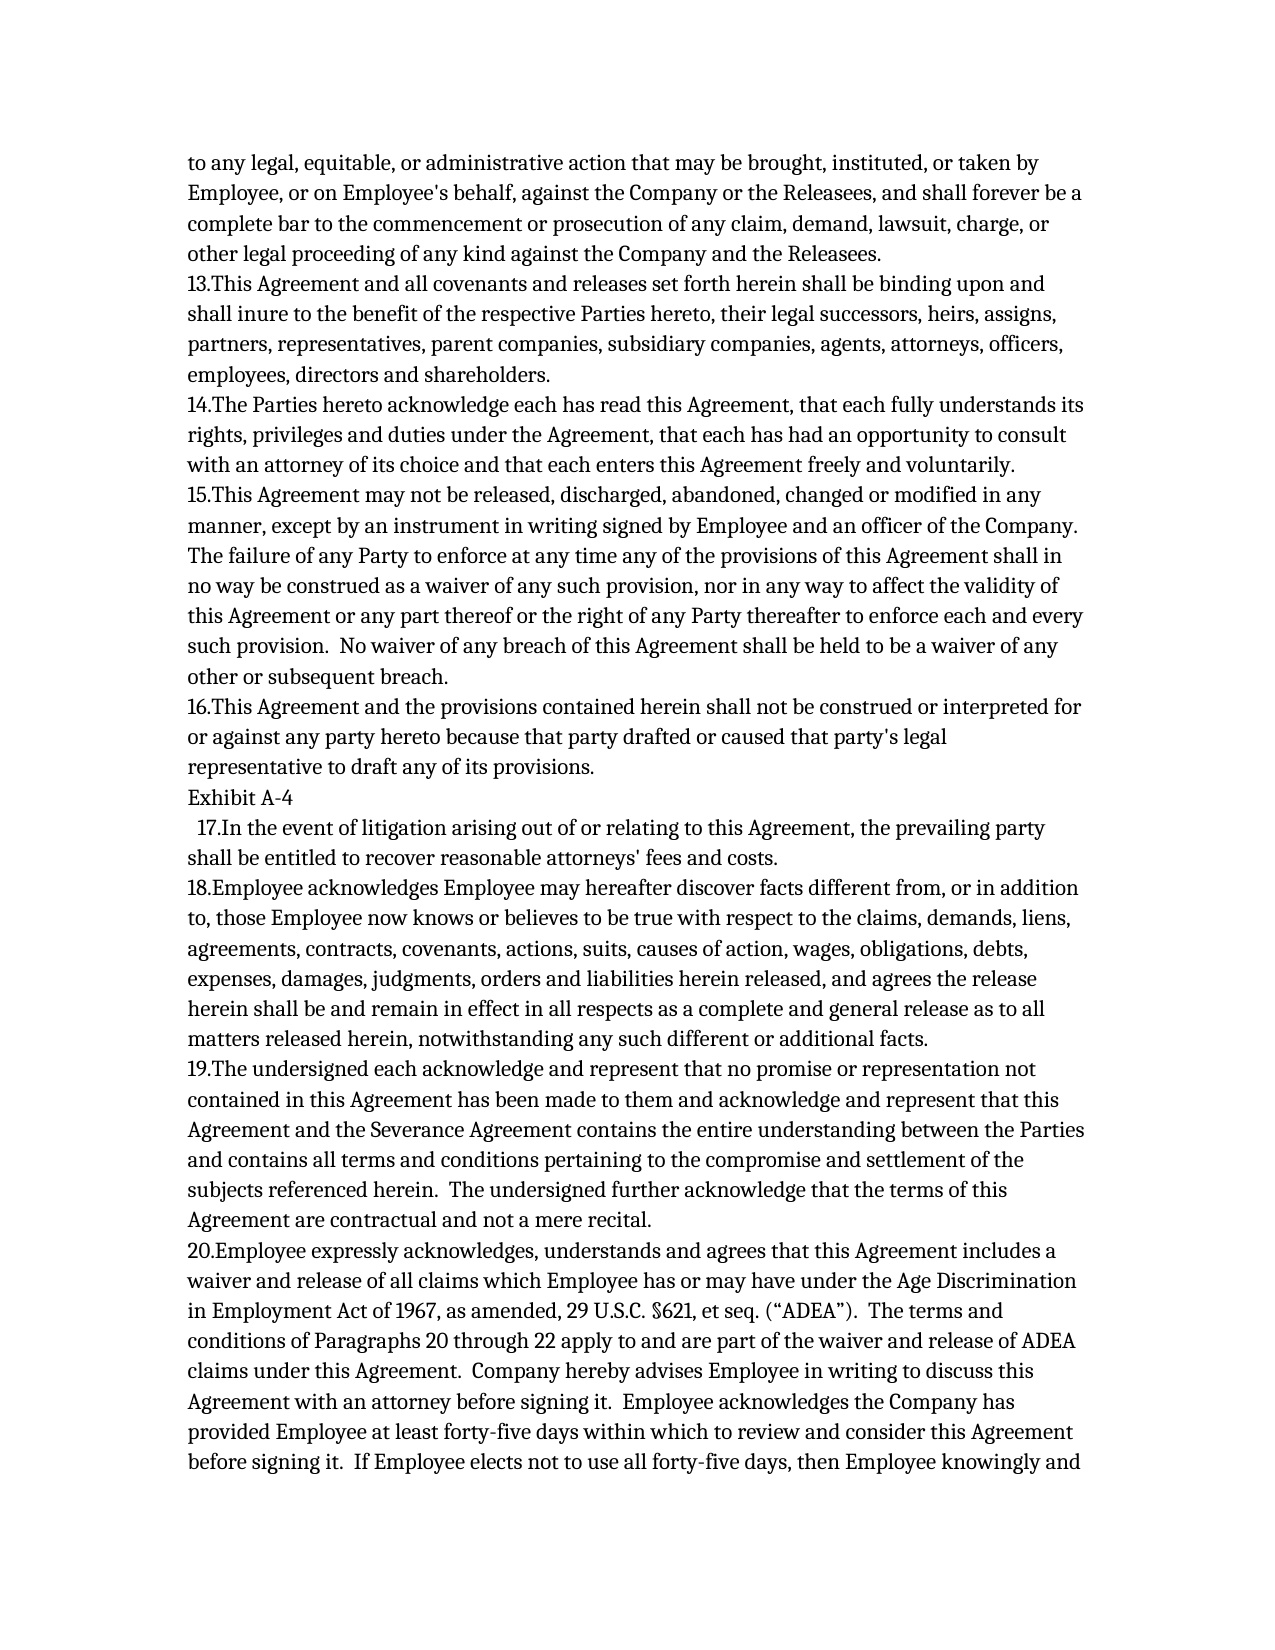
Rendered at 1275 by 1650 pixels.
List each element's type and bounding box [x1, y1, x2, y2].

text [187, 150, 1087, 1475]
